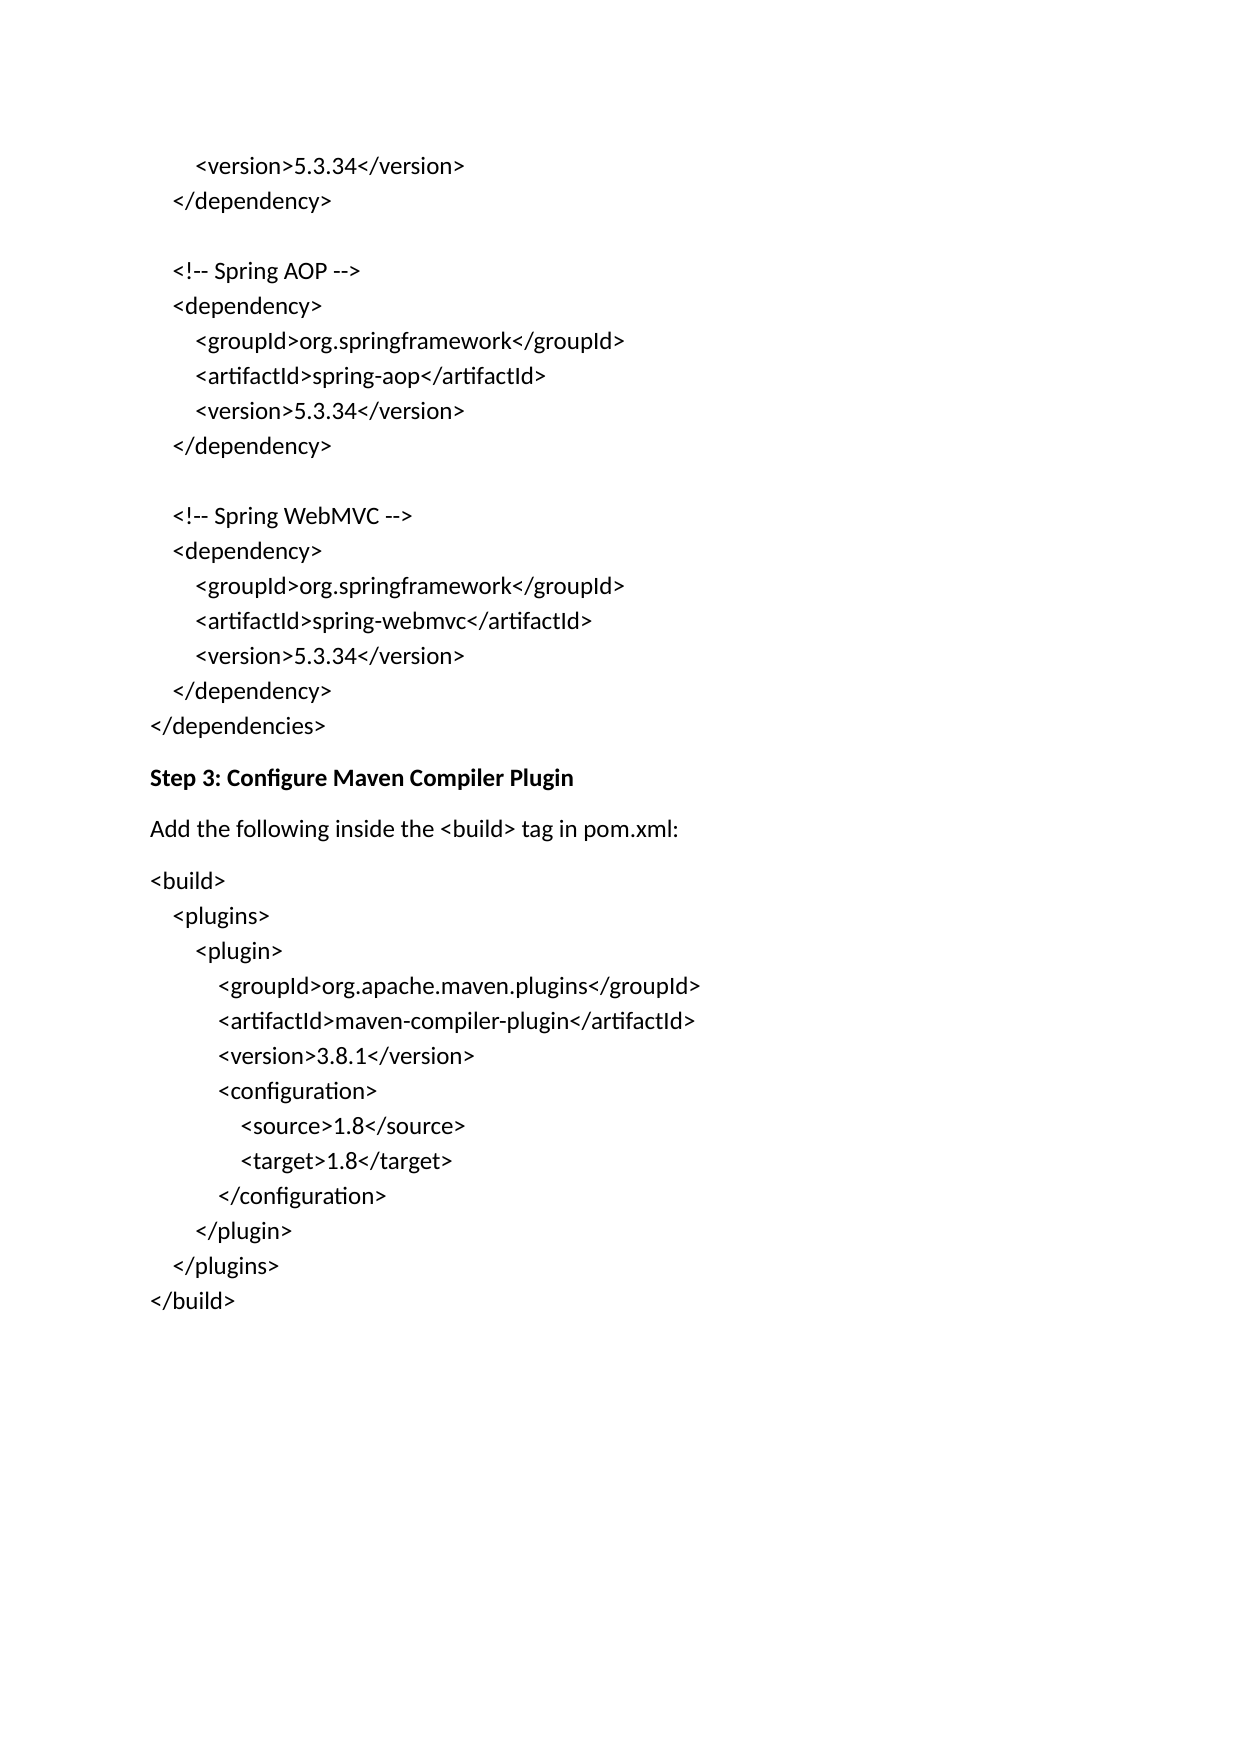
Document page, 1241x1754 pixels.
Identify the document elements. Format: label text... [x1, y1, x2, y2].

text Step 3: Configure Maven Compiler Plugin [150, 762, 1090, 792]
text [150, 150, 1090, 741]
text <build> <plugins> <plugin> <groupId>org.apache.maven.plugins</groupId> <artifactId>maven-compiler-plugin</artifactId> <version>3.8.1</version> <configuration> <source>1.8</source> <target>1.8</target> </configuration> </plugin> </plugins> </build> [150, 865, 1090, 1316]
text Add the following inside the <build> tag in pom.xml: [150, 813, 1090, 844]
